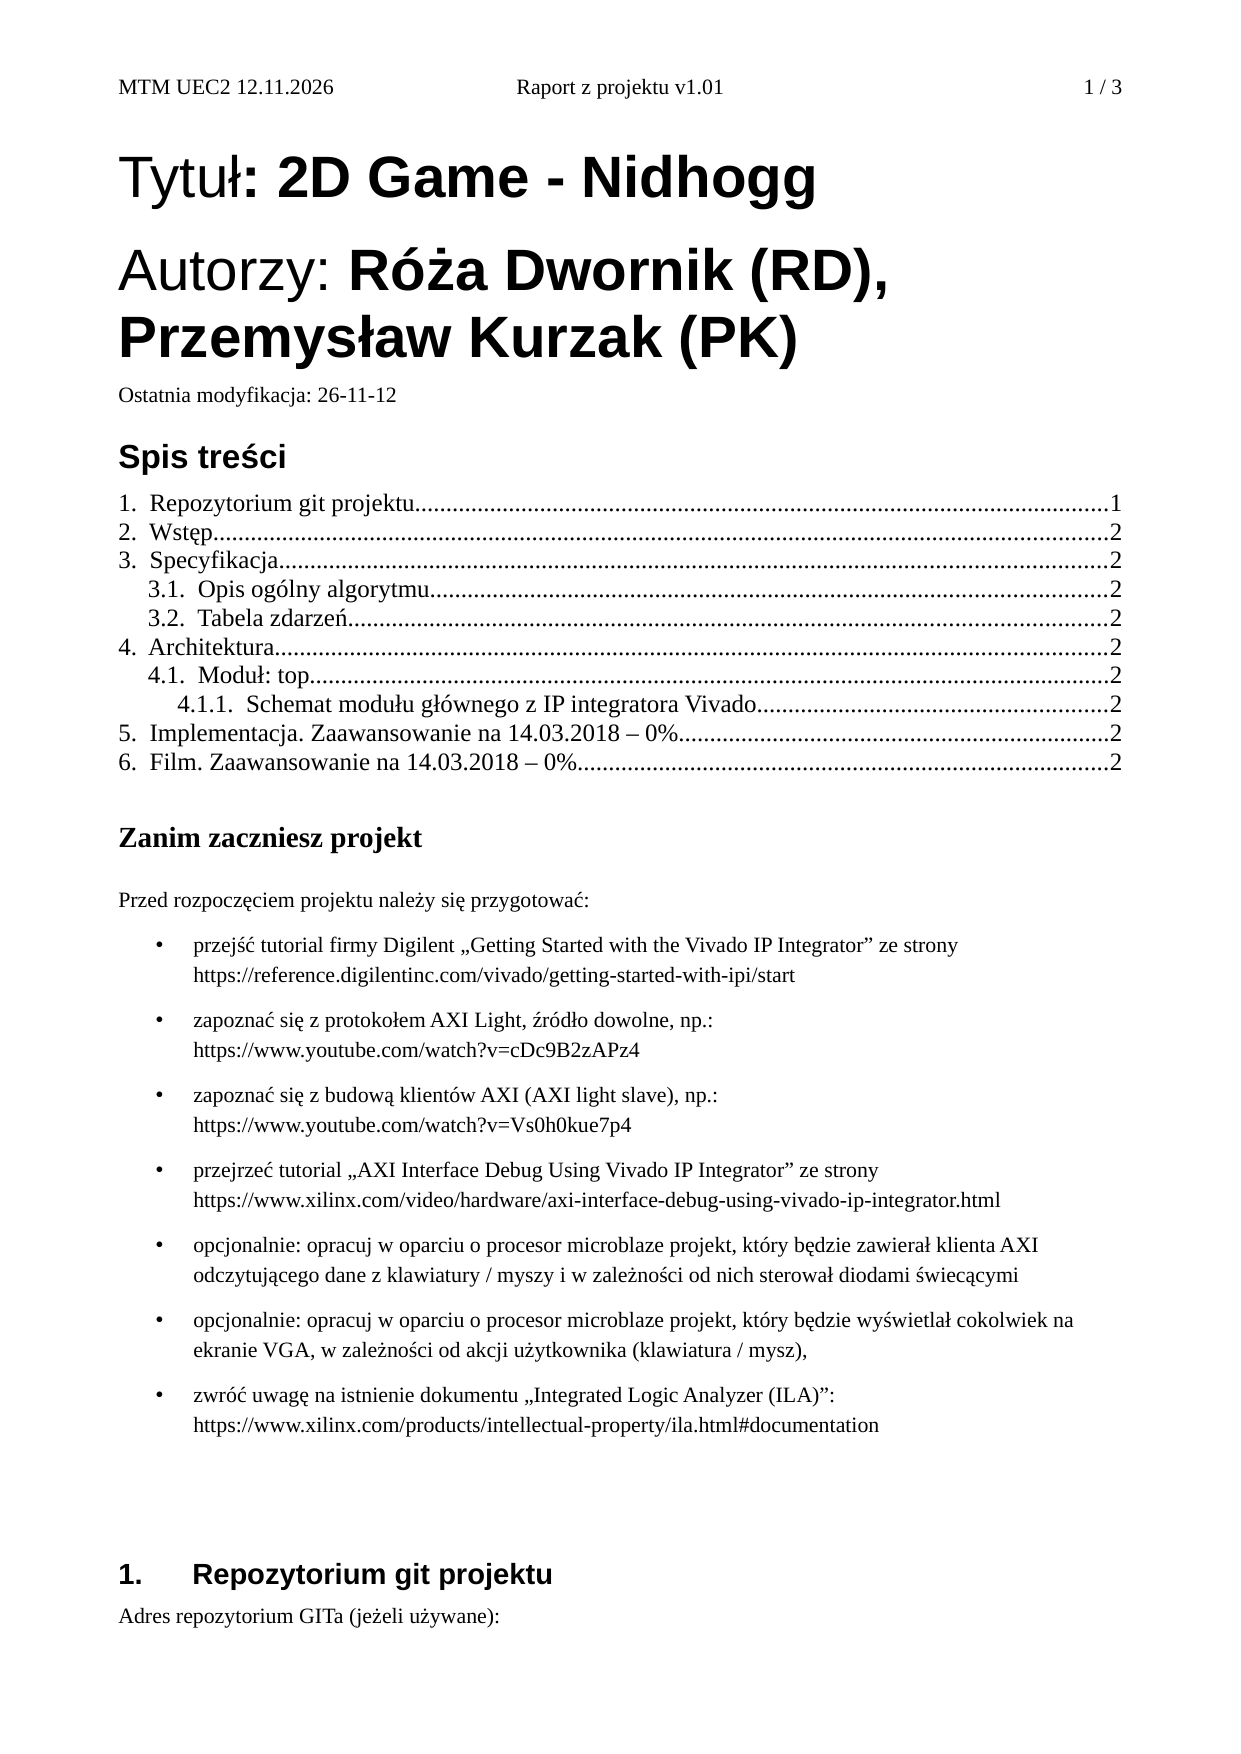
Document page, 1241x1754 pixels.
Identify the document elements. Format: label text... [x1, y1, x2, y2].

list zapoznać się z budową klientów AXI (AXI light slave), np.: https://www.youtube.com/watch?v=Vs0h0kue7p4 [156, 1082, 1122, 1138]
text Adres repozytorium GITa (jeżeli używane): [118, 1603, 1122, 1628]
text 3.2. Tabela zdarzeń 2 [148, 603, 1122, 632]
list opcjonalnie: opracuj w oparciu o procesor microblaze projekt, który będzie zawierał klienta AXI odczytującego dane z klawiatury / myszy i w zależności od nich sterował diodami świecącymi [156, 1232, 1122, 1288]
list zapoznać się z protokołem AXI Light, źródło dowolne, np.: https://www.youtube.com/watch?v=cDc9B2zAPz4 [156, 1007, 1122, 1063]
text Ostatnia modyfikacja: [118, 382, 1122, 407]
text Przed rozpoczęciem projektu należy się przygotować: [118, 887, 1122, 913]
subtitle Spis treści [118, 437, 1122, 476]
title Tytuł: 2D Game - Nidhogg [118, 143, 1122, 210]
text 4.1.1. Schemat modułu głównego z IP integratora Vivado. 2 [177, 689, 1122, 718]
list zwróć uwagę na istnienie dokumentu „Integrated Logic Analyzer (ILA)”: https://www.xilinx.com/products/intellectual-property/ila.html#documentation [156, 1382, 1122, 1438]
list opcjonalnie: opracuj w oparciu o procesor microblaze projekt, który będzie wyświetlał cokolwiek na ekranie VGA, w zależności od akcji użytkownika (klawiatura / mysz), [156, 1307, 1122, 1363]
title Autorzy: Róża Dwornik (RD), Przemysław Kurzak (PK) [118, 235, 1122, 369]
list przejść tutorial firmy Digilent „Getting Started with the Vivado IP Integrator” ze strony https://reference.digilentinc.com/vivado/getting-started-with-ipi/start [156, 932, 1122, 988]
text 5. Implementacja. Zaawansowanie na 14.03.2018 – 0% 2 [118, 718, 1122, 747]
text 4.1. Moduł: top 2 [148, 661, 1122, 689]
list przejrzeć tutorial „AXI Interface Debug Using Vivado IP Integrator” ze strony https://www.xilinx.com/video/hardware/axi-interface-debug-using-vivado-ip-integrator.html [156, 1157, 1122, 1213]
text Zanim zaczniesz projekt [118, 820, 1122, 854]
text 4. Architektura 2 [118, 632, 1122, 661]
text 2. Wstęp 2 [118, 517, 1122, 546]
text 3.1. Opis ogólny algorytmu 2 [148, 574, 1122, 603]
text 6. Film. Zaawansowanie na 14.03.2018 – 0% 2 [118, 747, 1122, 776]
text 3. Specyfikacja 2 [118, 546, 1122, 574]
subtitle Repozytorium git projektu [118, 1557, 1122, 1591]
text 1. Repozytorium git projektu 1 [118, 488, 1122, 517]
